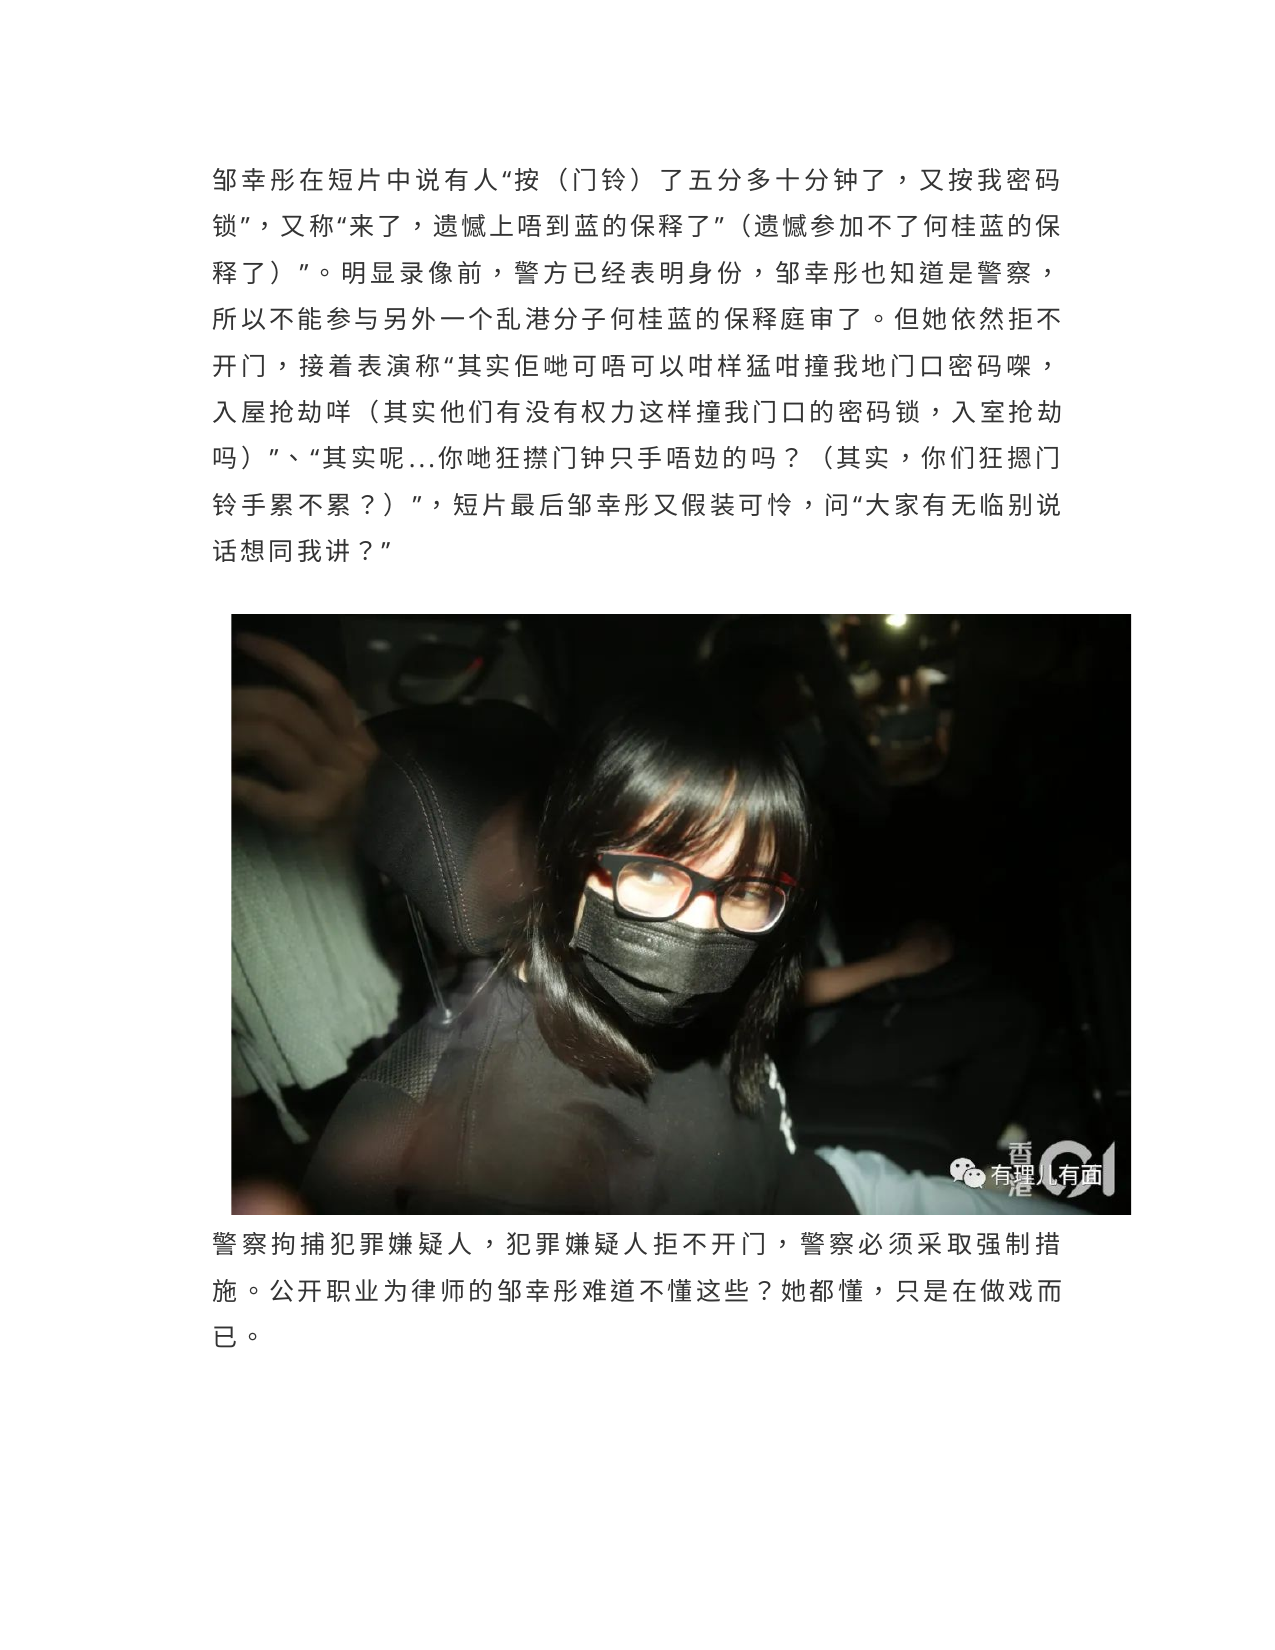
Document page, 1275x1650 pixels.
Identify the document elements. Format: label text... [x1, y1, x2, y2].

text 警察拘捕犯罪嫌疑人，犯罪嫌疑人拒不开门，警察必须采取强制措施。公开职业为律师的邹幸彤难道不懂这些？她都懂，只是在做戏而已。 [212, 1214, 1062, 1354]
picture [231, 614, 1132, 1215]
text 邹幸彤在短片中说有人“按（门铃）了五分多十分钟了，又按我密码锁”，又称“来了，遗憾上唔到蓝的保释了”（遗憾参加不了何桂蓝的保释了）”。明显录像前，警方已经表明身份，邹幸彤也知道是警察，所以不能参与另外一个乱港分子何桂蓝的保释庭审了。但她依然拒不开门，接着表演称“其实佢哋可唔可以咁样猛咁撞我地门口密码㗎，入屋抢劫咩（其实他们有没有权力这样撞我门口的密码锁，入室抢劫吗）”、“其实呢...你哋狂㩒门钟只手唔攰的吗？（其实，你们狂摁门铃手累不累？）”，短片最后邹幸彤又假装可怜，问“大家有无临别说话想同我讲？” [212, 150, 1062, 568]
